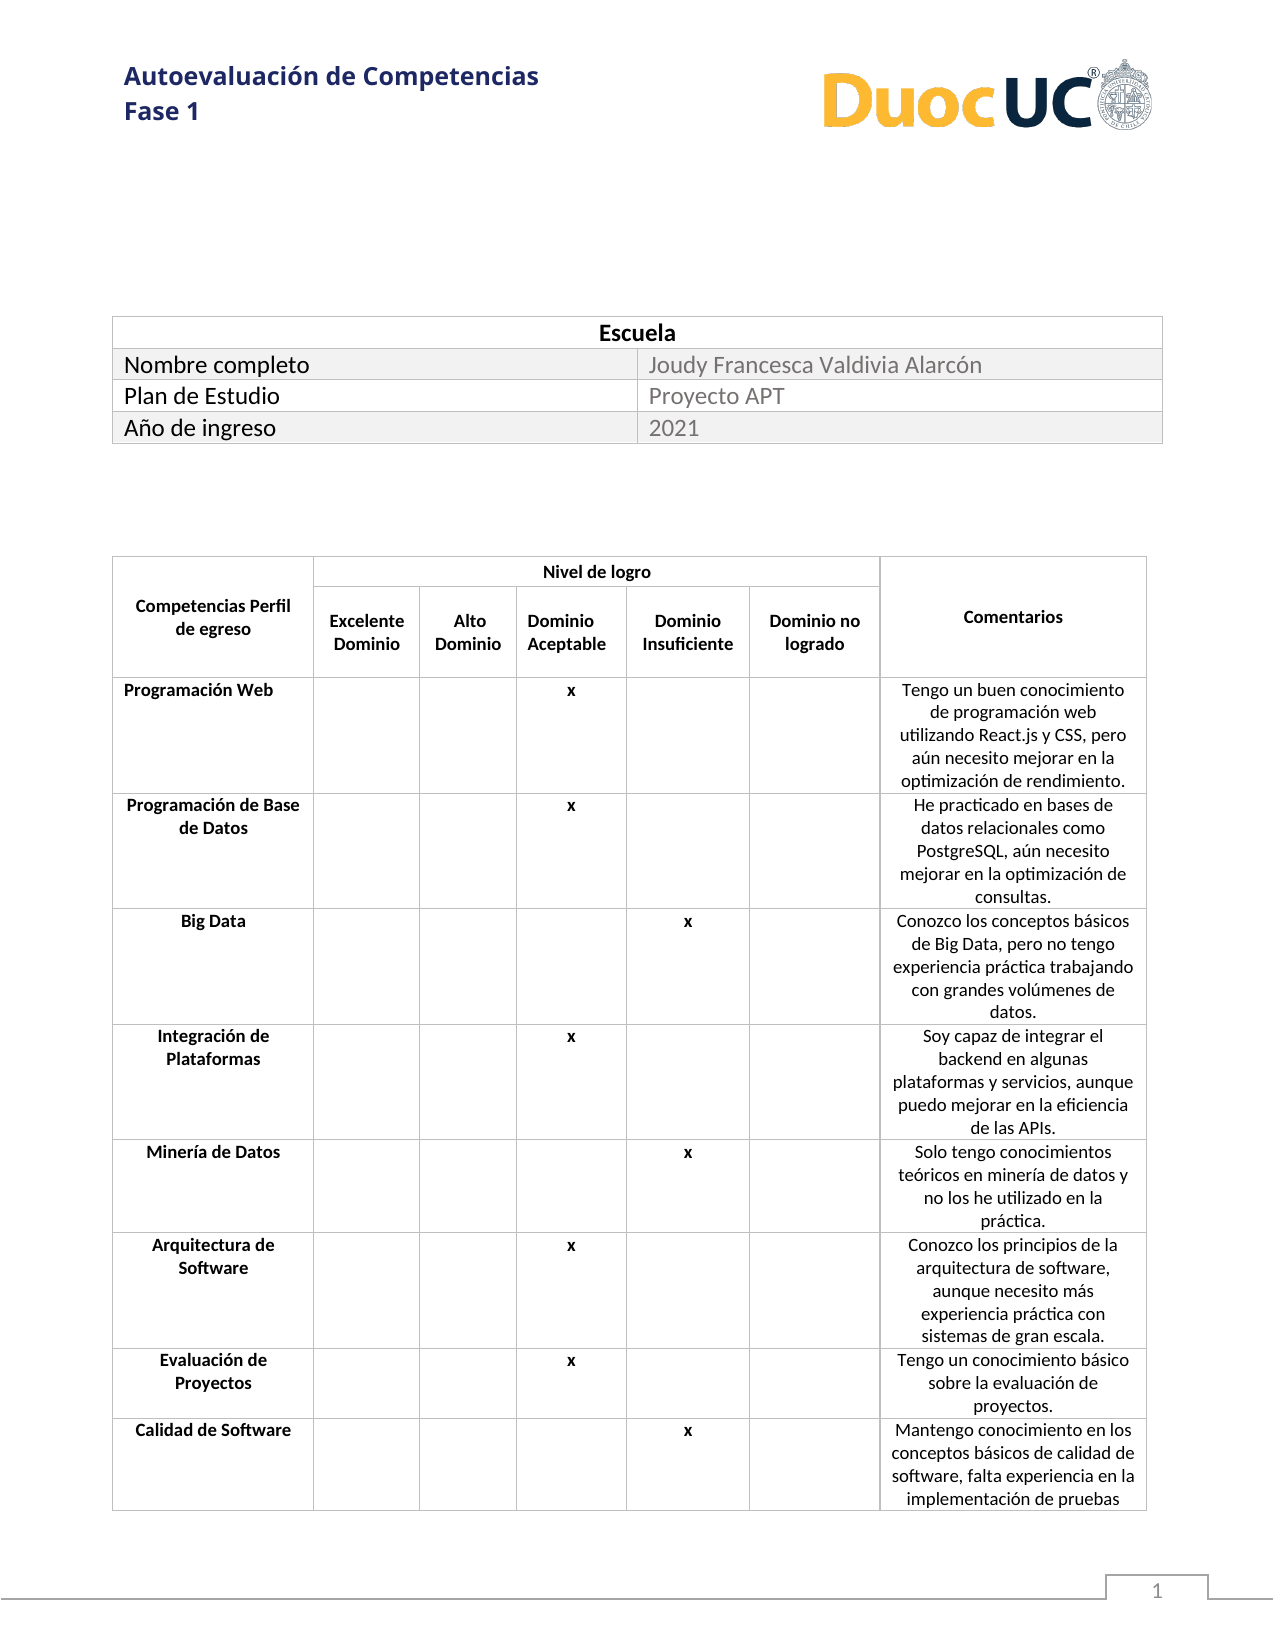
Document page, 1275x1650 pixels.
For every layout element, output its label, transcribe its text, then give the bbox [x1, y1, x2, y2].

table_cell Programación Web [113, 678, 313, 792]
table_cell [420, 1419, 516, 1510]
table_cell Programación de Base de Datos [113, 794, 313, 908]
table_cell [750, 1025, 879, 1139]
table_cell [420, 1025, 516, 1139]
table_cell [314, 1233, 419, 1348]
table_cell Dominio Aceptable [517, 587, 626, 677]
table_cell x [517, 678, 626, 792]
table_cell [750, 1233, 879, 1348]
table_cell [627, 678, 749, 792]
table_header Nivel de logro [314, 557, 879, 586]
table_header Competencias Perfil de egreso [113, 557, 313, 677]
table_cell [627, 1349, 749, 1417]
table_cell Proyecto APT [638, 380, 1162, 411]
table_cell He practicado en bases de datos relacionales como PostgreSQL, aún necesito mejorar en la optimización de consultas. [881, 794, 1146, 908]
table_cell [517, 909, 626, 1024]
table_cell x [517, 1233, 626, 1348]
table_cell [420, 1233, 516, 1348]
table_cell Big Data [113, 909, 313, 1024]
table_cell Conozco los conceptos básicos de Big Data, pero no tengo experiencia práctica trabajando con grandes volúmenes de datos. [881, 909, 1146, 1024]
table_cell Evaluación de Proyectos [113, 1349, 313, 1417]
table_cell Año de ingreso [113, 412, 637, 442]
table_cell Dominio Insuficiente [627, 587, 749, 677]
table_header Escuela [113, 317, 1162, 348]
table_cell [750, 1419, 879, 1510]
table_cell [627, 794, 749, 908]
table_cell [420, 1140, 516, 1232]
table_cell [750, 1140, 879, 1232]
table_cell [314, 678, 419, 792]
table_header Comentarios [881, 557, 1146, 677]
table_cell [881, 1419, 1146, 1510]
table_cell x [627, 909, 749, 1024]
table_cell Joudy Francesca Valdivia Alarcón [638, 349, 1162, 379]
table_cell [627, 1233, 749, 1348]
table_cell [420, 678, 516, 792]
table_cell x [517, 1349, 626, 1417]
table_cell Solo tengo conocimientos teóricos en minería de datos y no los he utilizado en la práctica. [881, 1140, 1146, 1232]
table_cell [420, 909, 516, 1024]
table_cell [314, 1140, 419, 1232]
table_cell [750, 1349, 879, 1417]
table_cell [517, 1419, 626, 1510]
table_cell Arquitectura de Software [113, 1233, 313, 1348]
table_cell [314, 1025, 419, 1139]
table_cell Excelente Dominio [314, 587, 419, 677]
table_cell x [517, 794, 626, 908]
table_cell 2021 [638, 412, 1162, 442]
table_cell [314, 909, 419, 1024]
table_cell [420, 1349, 516, 1417]
table_cell [517, 1140, 626, 1232]
table_cell [314, 1349, 419, 1417]
table_cell Integración de Plataformas [113, 1025, 313, 1139]
table_cell [314, 794, 419, 908]
table_cell [314, 1419, 419, 1510]
table_cell Tengo un buen conocimiento de programación web utilizando React.js y CSS, pero aún necesito mejorar en la optimización de rendimiento. [881, 678, 1146, 792]
table_cell Tengo un conocimiento básico sobre la evaluación de proyectos. [881, 1349, 1146, 1417]
table_cell [420, 794, 516, 908]
table_cell x [627, 1419, 749, 1510]
table_cell [750, 678, 879, 792]
table_cell x [517, 1025, 626, 1139]
table_cell Minería de Datos [113, 1140, 313, 1232]
table_cell Nombre completo [113, 349, 637, 379]
table_cell Conozco los principios de la arquitectura de software, aunque necesito más experiencia práctica con sistemas de gran escala. [881, 1233, 1146, 1348]
table_cell Soy capaz de integrar el backend en algunas plataformas y servicios, aunque puedo mejorar en la eficiencia de las APIs. [881, 1025, 1146, 1139]
table_cell Calidad de Software [113, 1419, 313, 1510]
table_cell [627, 1025, 749, 1139]
table_cell Plan de Estudio [113, 380, 637, 411]
picture [824, 59, 1152, 130]
table_cell x [627, 1140, 749, 1232]
table_cell [750, 909, 879, 1024]
table_cell Alto Dominio [420, 587, 516, 677]
table_cell Dominio no logrado [750, 587, 879, 677]
table_cell [750, 794, 879, 908]
